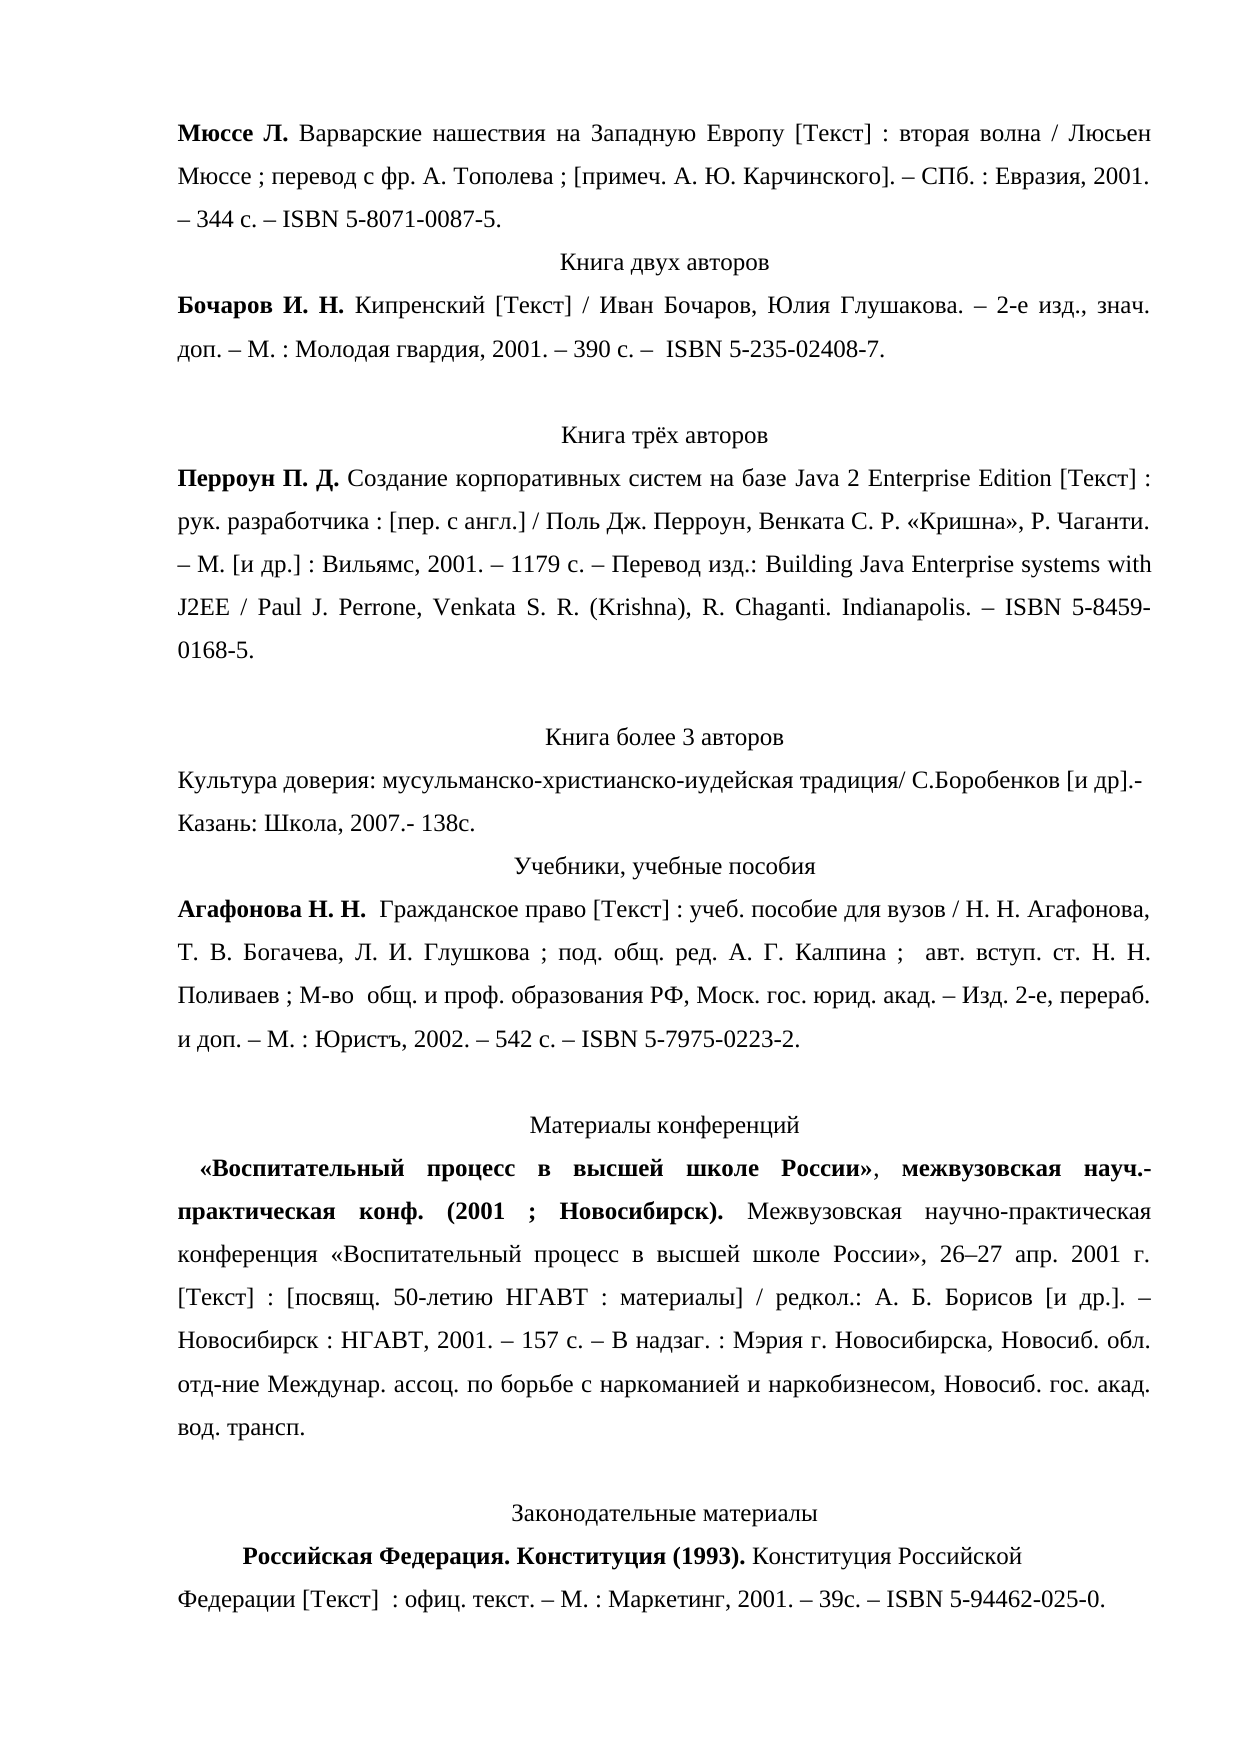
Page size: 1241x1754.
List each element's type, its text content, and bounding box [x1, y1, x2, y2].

text «Воспитательный процесс в высшей школе России», межвузовская науч.-практическая конф. (2001 ; Новосибирск). Межвузовская научно-практическая конференция «Воспитательный процесс в высшей школе России», 26–27 апр. 2001 г. [Текст] : [посвящ. 50-летию НГАВТ : материалы] / редкол.: А. Б. Борисов [и др.]. – Новосибирск : НГАВТ, 2001. – 157 с. – В надзаг. : Мэрия г. Новосибирска, Новосиб. обл. отд-ние Междунар. ассоц. по борьбе с наркоманией и наркобизнесом, Новосиб. гос. акад. вод. трансп. [177, 1153, 1152, 1441]
text Культура доверия: мусульманско-христианско-иудейская традиция/ С.Боробенков [и др].- Казань: Школа, 2007.- 138с. [177, 765, 1152, 837]
text Книга более 3 авторов [177, 722, 1152, 751]
text Книга двух авторов [177, 247, 1152, 276]
text Законодательные материалы [177, 1498, 1152, 1527]
text Книга трёх авторов [177, 420, 1152, 449]
text Бочаров И. Н. Кипренский [Текст] / Иван Бочаров, Юлия Глушакова. – 2-е изд., знач. доп. – М. : Молодая гвардия, 2001. – 390 с. – ISBN 5-235-02408-7. [177, 291, 1152, 362]
text Российская Федерация. Конституция (1993). Конституция Российской Федерации [Текст] : офиц. текст. – М. : Маркетинг, 2001. – 39с. – ISBN 5-94462-025-0. [177, 1541, 1152, 1613]
text Мюссе Л. Варварские нашествия на Западную Европу [Текст] : вторая волна / Люсьен Мюссе ; перевод с фр. А. Тополева ; [примеч. А. Ю. Карчинского]. – СПб. : Евразия, 2001. – 344 с. – ISBN 5-8071-0087-5. [177, 118, 1152, 233]
text Перроун П. Д. Создание корпоративных систем на базе Java 2 Enterprise Edition [Текст] : рук. разработчика : [пер. с англ.] / Поль Дж. Перроун, Венката С. Р. «Кришна», Р. Чаганти. – М. [и др.] : Вильямс, 2001. – 1179 с. – Перевод изд.: Building Java Enterprise systems with J2EE / Paul J. Perrone, Venkata S. R. (Krishna), R. Chaganti. Indianapolis. – ISBN 5-8459-0168-5. [177, 463, 1152, 664]
text Учебники, учебные пособия [177, 851, 1152, 880]
text Материалы конференций [177, 1110, 1152, 1139]
text Агафонова Н. Н. Гражданское право [Текст] : учеб. пособие для вузов / Н. Н. Агафонова, Т. В. Богачева, Л. И. Глушкова ; под. общ. ред. А. Г. Калпина ; авт. вступ. ст. Н. Н. Поливаев ; М-во общ. и проф. образования РФ, Моск. гос. юрид. акад. – Изд. 2-е, перераб. и доп. – М. : Юристъ, 2002. – 542 с. – ISBN 5-7975-0223-2. [177, 894, 1152, 1052]
